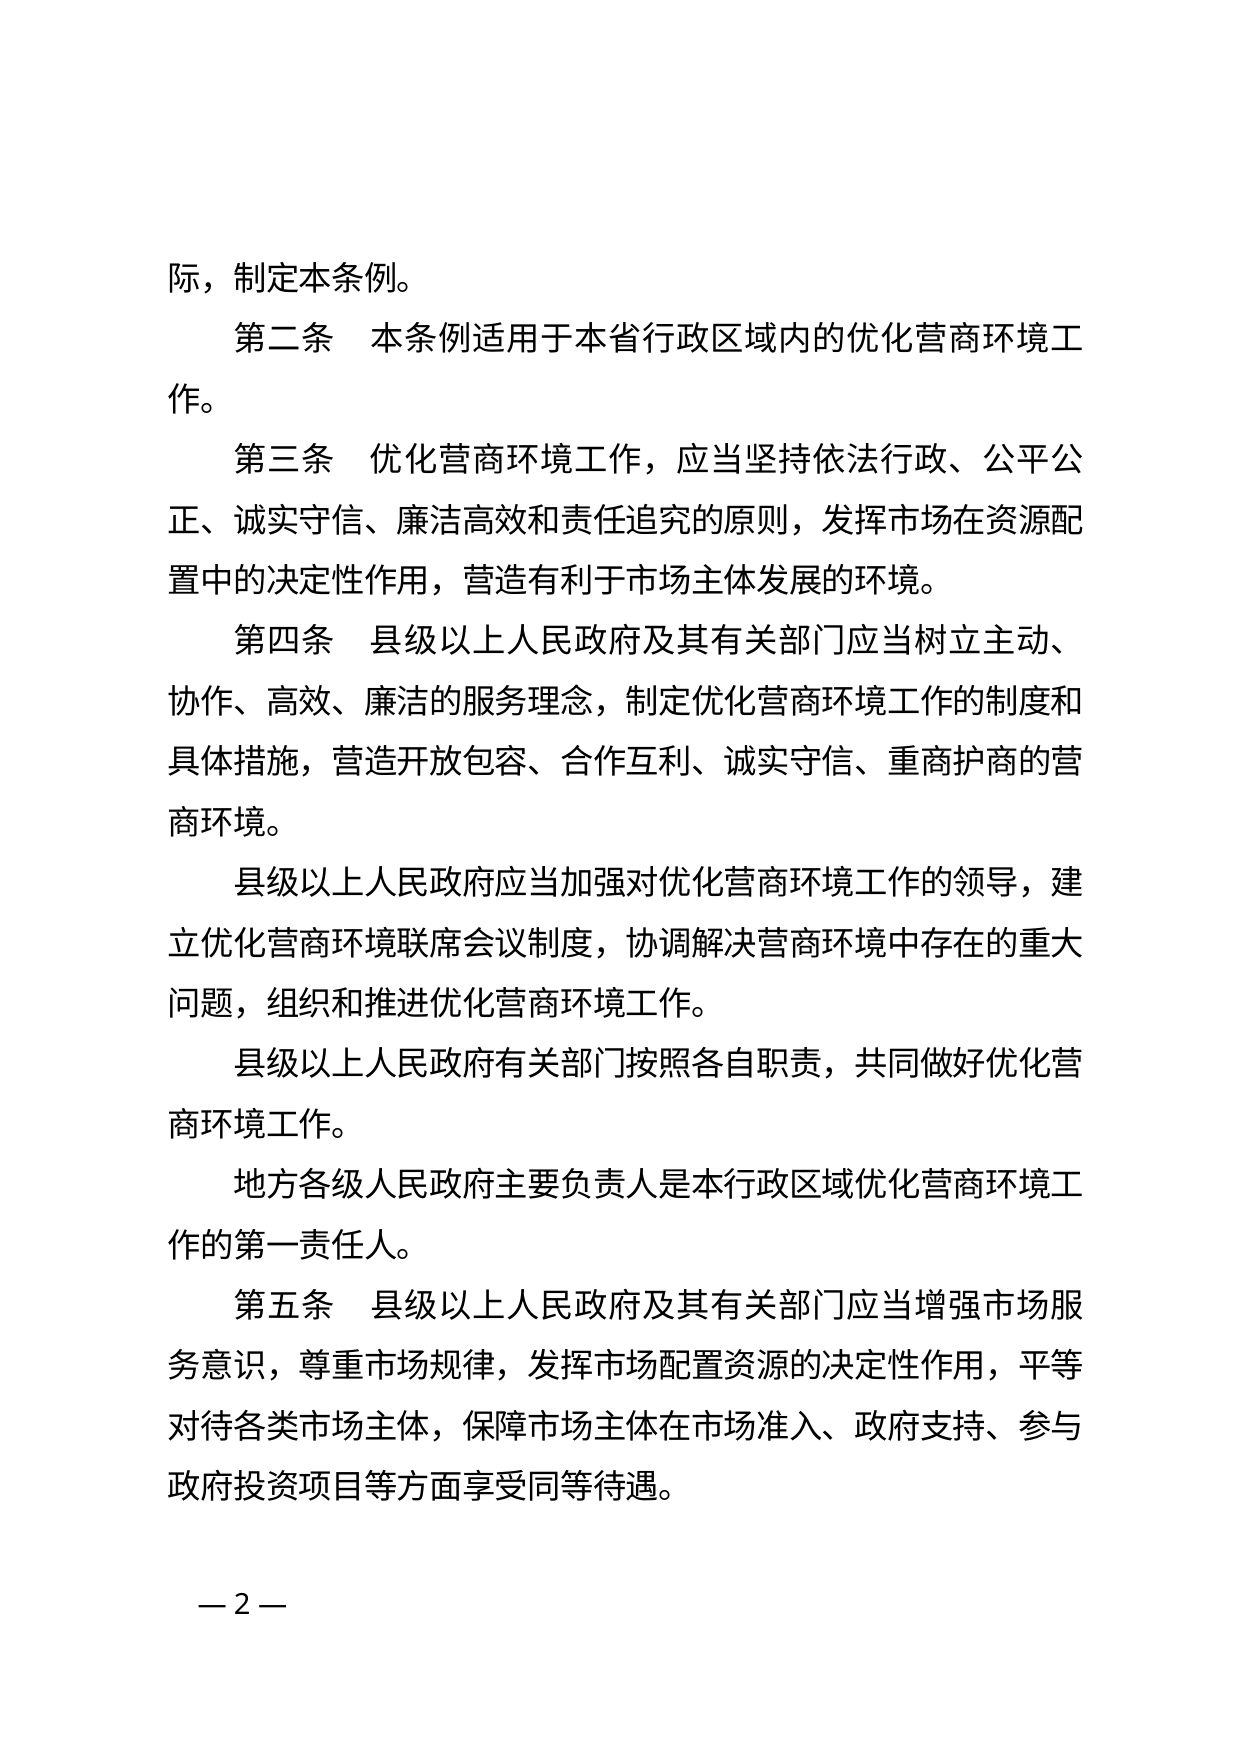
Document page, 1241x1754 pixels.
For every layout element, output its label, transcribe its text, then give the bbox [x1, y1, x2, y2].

text 地方各级人民政府主要负责人是本行政区域优化营商环境工作的第一责任人。 [168, 1148, 1084, 1269]
text 第四条 县级以上人民政府及其有关部门应当树立主动、协作、高效、廉洁的服务理念，制定优化营商环境工作的制度和具体措施，营造开放包容、合作互利、诚实守信、重商护商的营商环境。 [168, 604, 1084, 846]
text 第三条 优化营商环境工作，应当坚持依法行政、公平公正、诚实守信、廉洁高效和责任追究的原则，发挥市场在资源配置中的决定性作用，营造有利于市场主体发展的环境。 [168, 423, 1084, 604]
text 第二条 本条例适用于本省行政区域内的优化营商环境工作。 [168, 302, 1084, 423]
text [168, 242, 1084, 302]
text 县级以上人民政府应当加强对优化营商环境工作的领导，建立优化营商环境联席会议制度，协调解决营商环境中存在的重大问题，组织和推进优化营商环境工作。 [168, 846, 1084, 1027]
text 县级以上人民政府有关部门按照各自职责，共同做好优化营商环境工作。 [168, 1027, 1084, 1148]
text 第五条 县级以上人民政府及其有关部门应当增强市场服务意识，尊重市场规律，发挥市场配置资源的决定性作用，平等对待各类市场主体，保障市场主体在市场准入、政府支持、参与政府投资项目等方面享受同等待遇。 [168, 1269, 1084, 1511]
